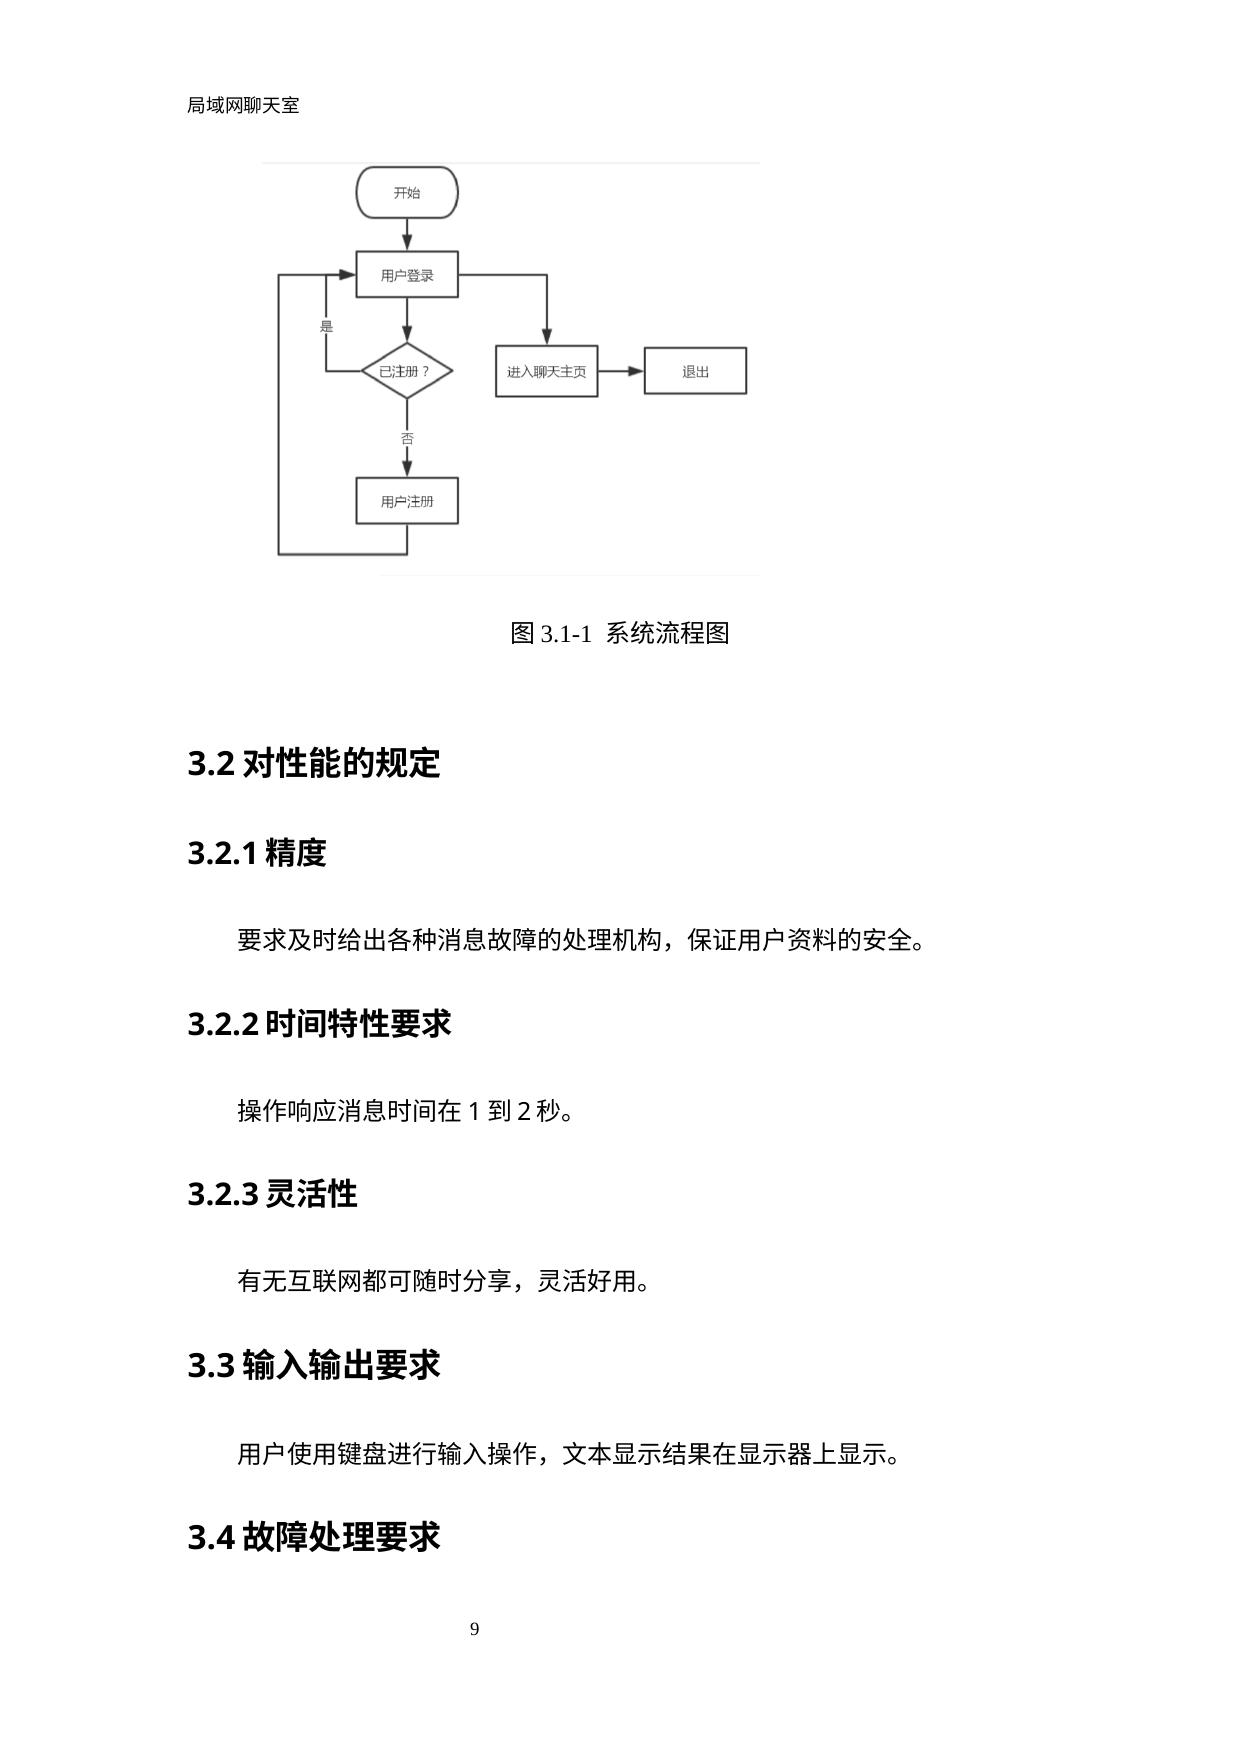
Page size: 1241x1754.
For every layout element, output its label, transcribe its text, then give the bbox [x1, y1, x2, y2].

text 操作响应消息时间在1到2秒。 [187, 1077, 1053, 1142]
picture [262, 162, 760, 576]
text 3.3输入输出要求 [187, 1331, 1053, 1396]
text 3.2对性能的规定 [187, 729, 1053, 794]
text 用户使用键盘进行输入操作，文本显示结果在显示器上显示。 [187, 1420, 1053, 1485]
text 要求及时给出各种消息故障的处理机构，保证用户资料的安全。 [187, 906, 1053, 971]
text 有无互联网都可随时分享，灵活好用。 [187, 1247, 1053, 1312]
text 3.4故障处理要求 [187, 1503, 1053, 1568]
list 图3.1-1 系统流程图 [187, 599, 1053, 664]
text 3.2.1精度 [187, 818, 1053, 883]
text 3.2.3灵活性 [187, 1160, 1053, 1225]
text 3.2.2时间特性要求 [187, 989, 1053, 1054]
